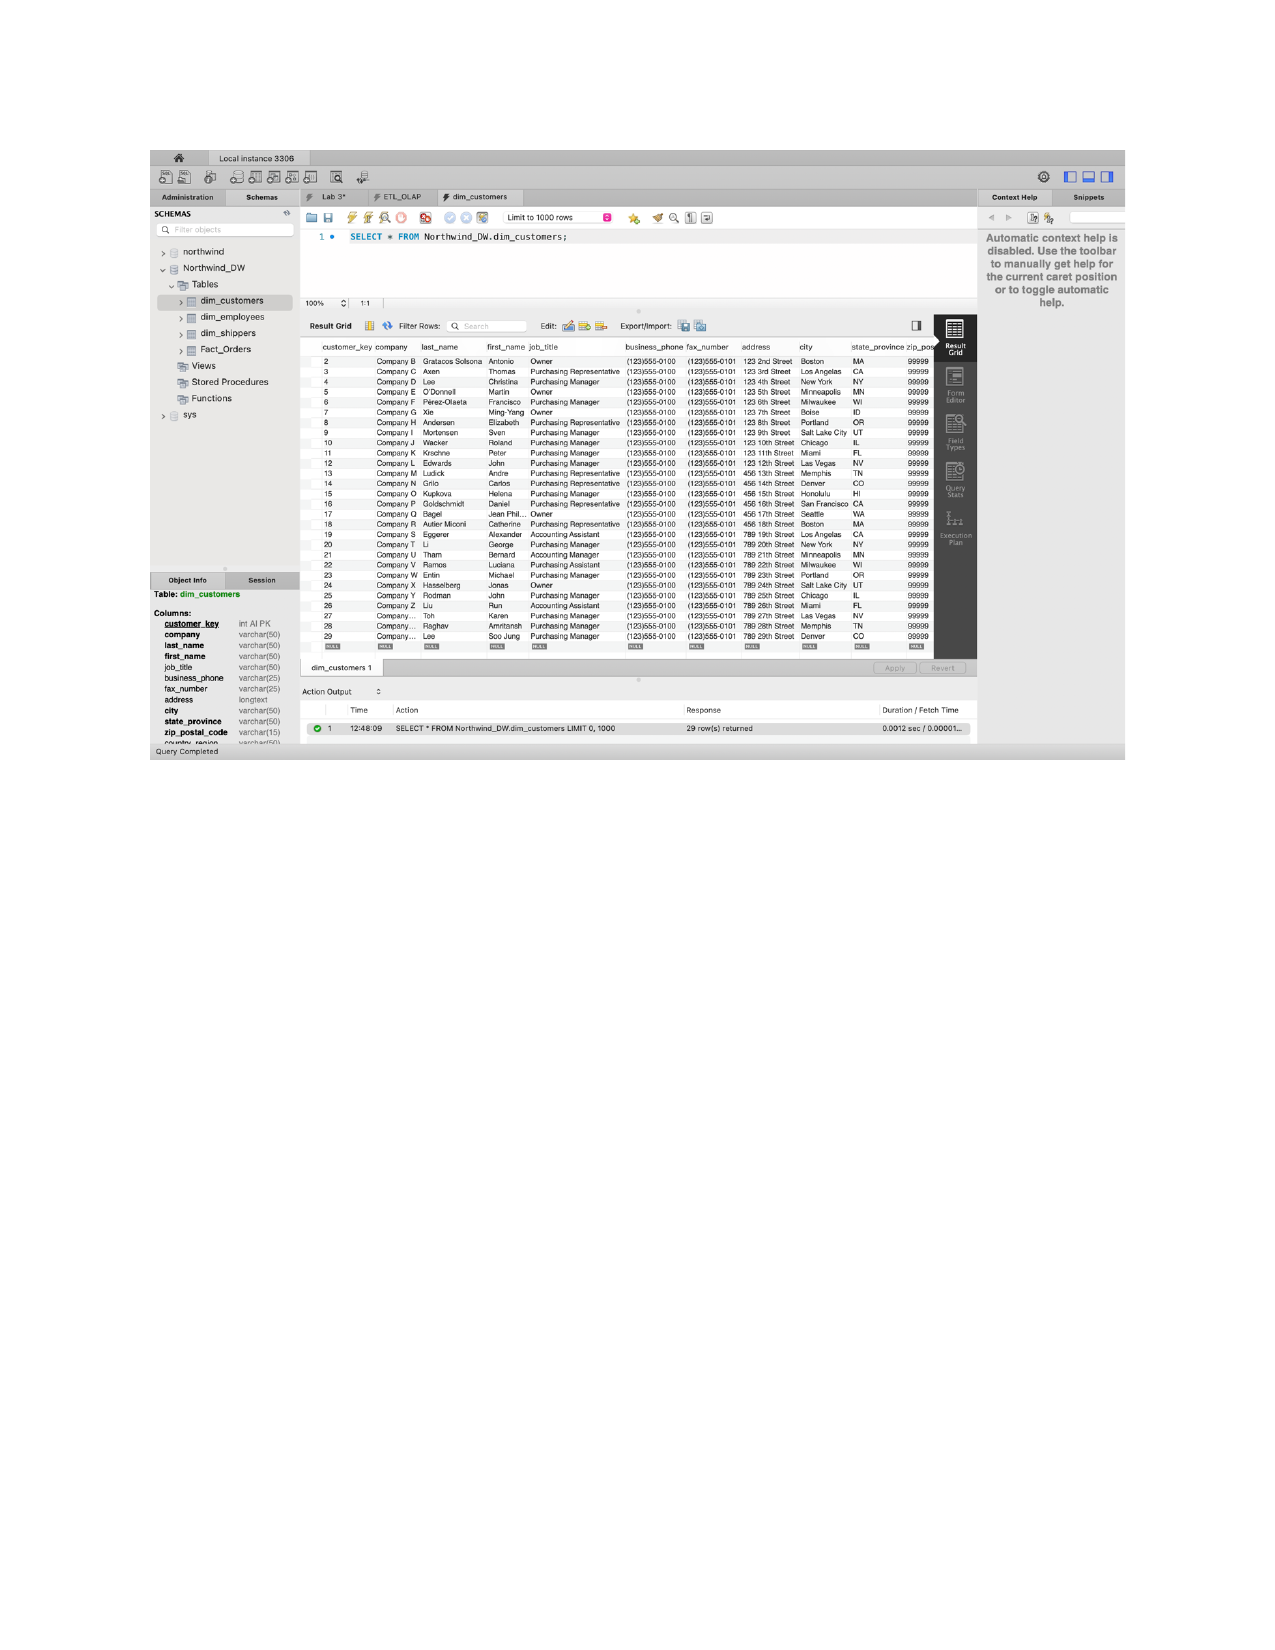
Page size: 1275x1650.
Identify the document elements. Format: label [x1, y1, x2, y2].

picture [150, 150, 1125, 760]
